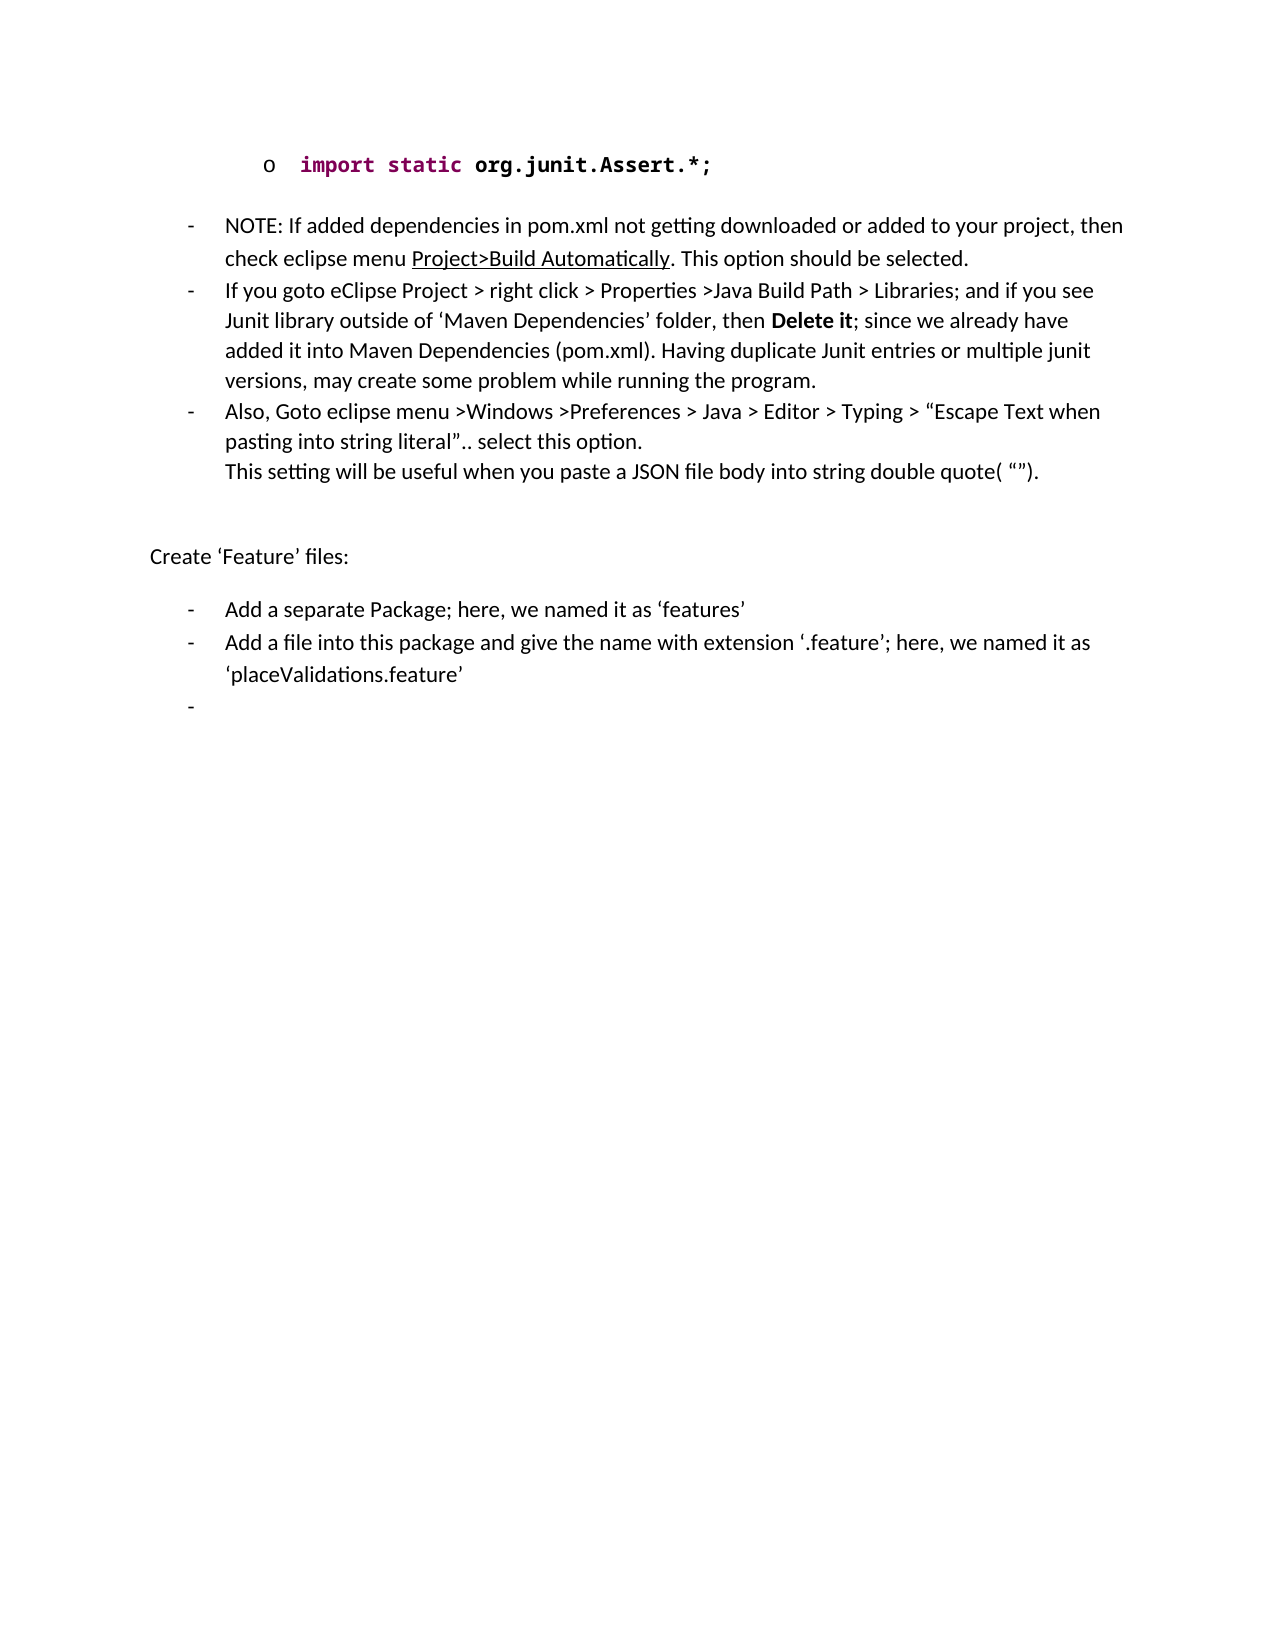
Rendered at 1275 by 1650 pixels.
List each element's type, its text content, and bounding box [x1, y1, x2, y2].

list Add a file into this package and give the name with extension ‘.feature’; here, we named it as ‘placeValidations.feature’ [187, 628, 1125, 688]
list This setting will be useful when you paste a JSON file body into string double quote( “”). [225, 457, 1125, 485]
list NOTE: If added dependencies in pom.xml not getting downloaded or added to your project, then check eclipse menu Project>Build Automatically. This option should be selected. [187, 212, 1125, 272]
list Add a separate Package; here, we named it as ‘features’ [187, 596, 1125, 623]
list import static org.junit.Assert.*; [262, 150, 1125, 179]
text Create ‘Feature’ files: [150, 542, 1125, 571]
list If you goto eClipse Project > right click > Properties >Java Build Path > Libraries; and if you see Junit library outside of ‘Maven Dependencies’ folder, then Delete it; since we already have added it into Maven Dependencies (pom.xml). Having duplicate Junit entries or multiple junit versions, may create some problem while running the program. [187, 276, 1125, 395]
list Also, Goto eclipse menu >Windows >Preferences > Java > Editor > Typing > “Escape Text when pasting into string literal”.. select this option. [187, 397, 1125, 455]
